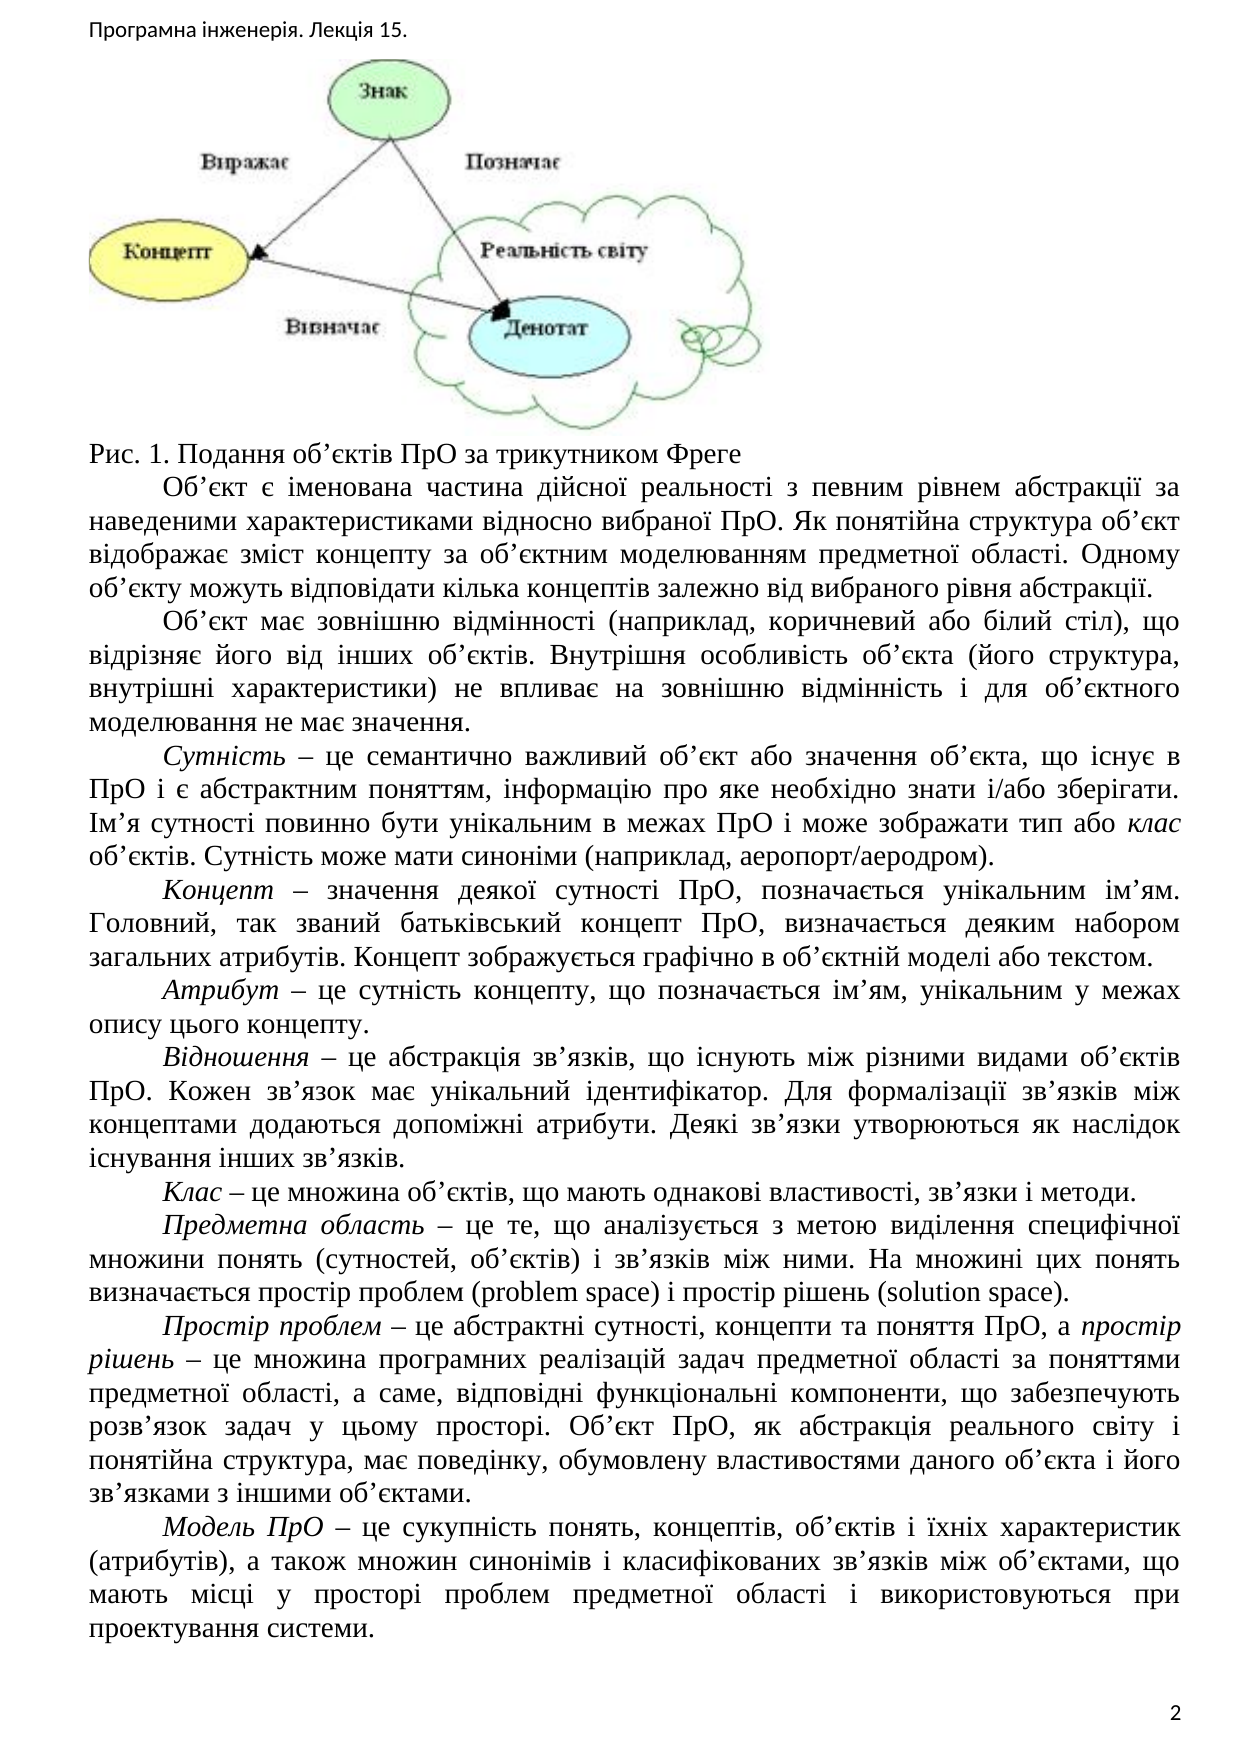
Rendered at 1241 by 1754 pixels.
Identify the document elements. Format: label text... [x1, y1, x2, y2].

text Простір проблем – це абстрактні сутності, концепти та поняття ПрО, а простір рішень – це множина програмних реалізацій задач предметної області за поняттями предметної області, а саме, відповідні функціональні компоненти, що забезпечують розв’язок задач у цьому просторі. Об’єкт ПрО, як абстракція реального світу і понятійна структура, має поведінку, обумовлену властивостями даного об’єкта і його зв’язками з іншими об’єктами. [89, 1308, 1181, 1509]
text Об’єкт має зовнішню відмінності (наприклад, коричневий або білий стіл), що відрізняє його від інших об’єктів. Внутрішня особливість об’єкта (його структура, внутрішні характеристики) не впливає на зовнішню відмінність і для об’єктного моделювання не має значення. [89, 603, 1181, 738]
text Предметна область – це те, що аналізується з метою виділення специфічної множини понять (сутностей, об’єктів) і зв’язків між ними. На множині цих понять визначається простір проблем (problem space) і простір рішень (solution space). [89, 1207, 1181, 1308]
picture [88, 59, 770, 436]
text Клас – це множина об’єктів, що мають однакові властивості, зв’язки і методи. [89, 1174, 1181, 1207]
text Рис. 1. Подання об’єктів ПрО за трикутником Фреге [89, 436, 1181, 469]
text Модель ПрО – це сукупність понять, концептів, об’єктів і їхніх характеристик (атрибутів), а також множин синонімів і класифікованих зв’язків між об’єктами, що мають місці у просторі проблем предметної області і використовуються при проектування системи. [89, 1509, 1181, 1643]
text Сутність – це семантично важливий об’єкт або значення об’єкта, що існує в ПрО і є абстрактним поняттям, інформацію про яке необхідно знати і/або зберігати. Ім’я сутності повинно бути унікальним в межах ПрО і може зображати тип або клас об’єктів. Сутність може мати синоніми (наприклад, аеропорт/аеродром). [89, 738, 1181, 872]
text Відношення – це абстракція зв’язків, що існують між різними видами об’єктів ПрО. Кожен зв’язок має унікальний ідентифікатор. Для формалізації зв’язків між концептами додаються допоміжні атрибути. Деякі зв’язки утворюються як наслідок існування інших зв’язків. [89, 1039, 1181, 1174]
text Об’єкт є іменована частина дійсної реальності з певним рівнем абстракції за наведеними характеристиками відносно вибраної ПрО. Як понятійна структура об’єкт відображає зміст концепту за об’єктним моделюванням предметної області. Одному об’єкту можуть відповідати кілька концептів залежно від вибраного рівня абстракції. [89, 469, 1181, 603]
text Концепт – значення деякої сутності ПрО, позначається унікальним ім’ям. Головний, так званий батьківський концепт ПрО, визначається деяким набором загальних атрибутів. Концепт зображується графічно в об’єктній моделі або текстом. [89, 872, 1181, 972]
text Атрибут – це сутність концепту, що позначається ім’ям, унікальним у межах опису цього концепту. [89, 972, 1181, 1039]
